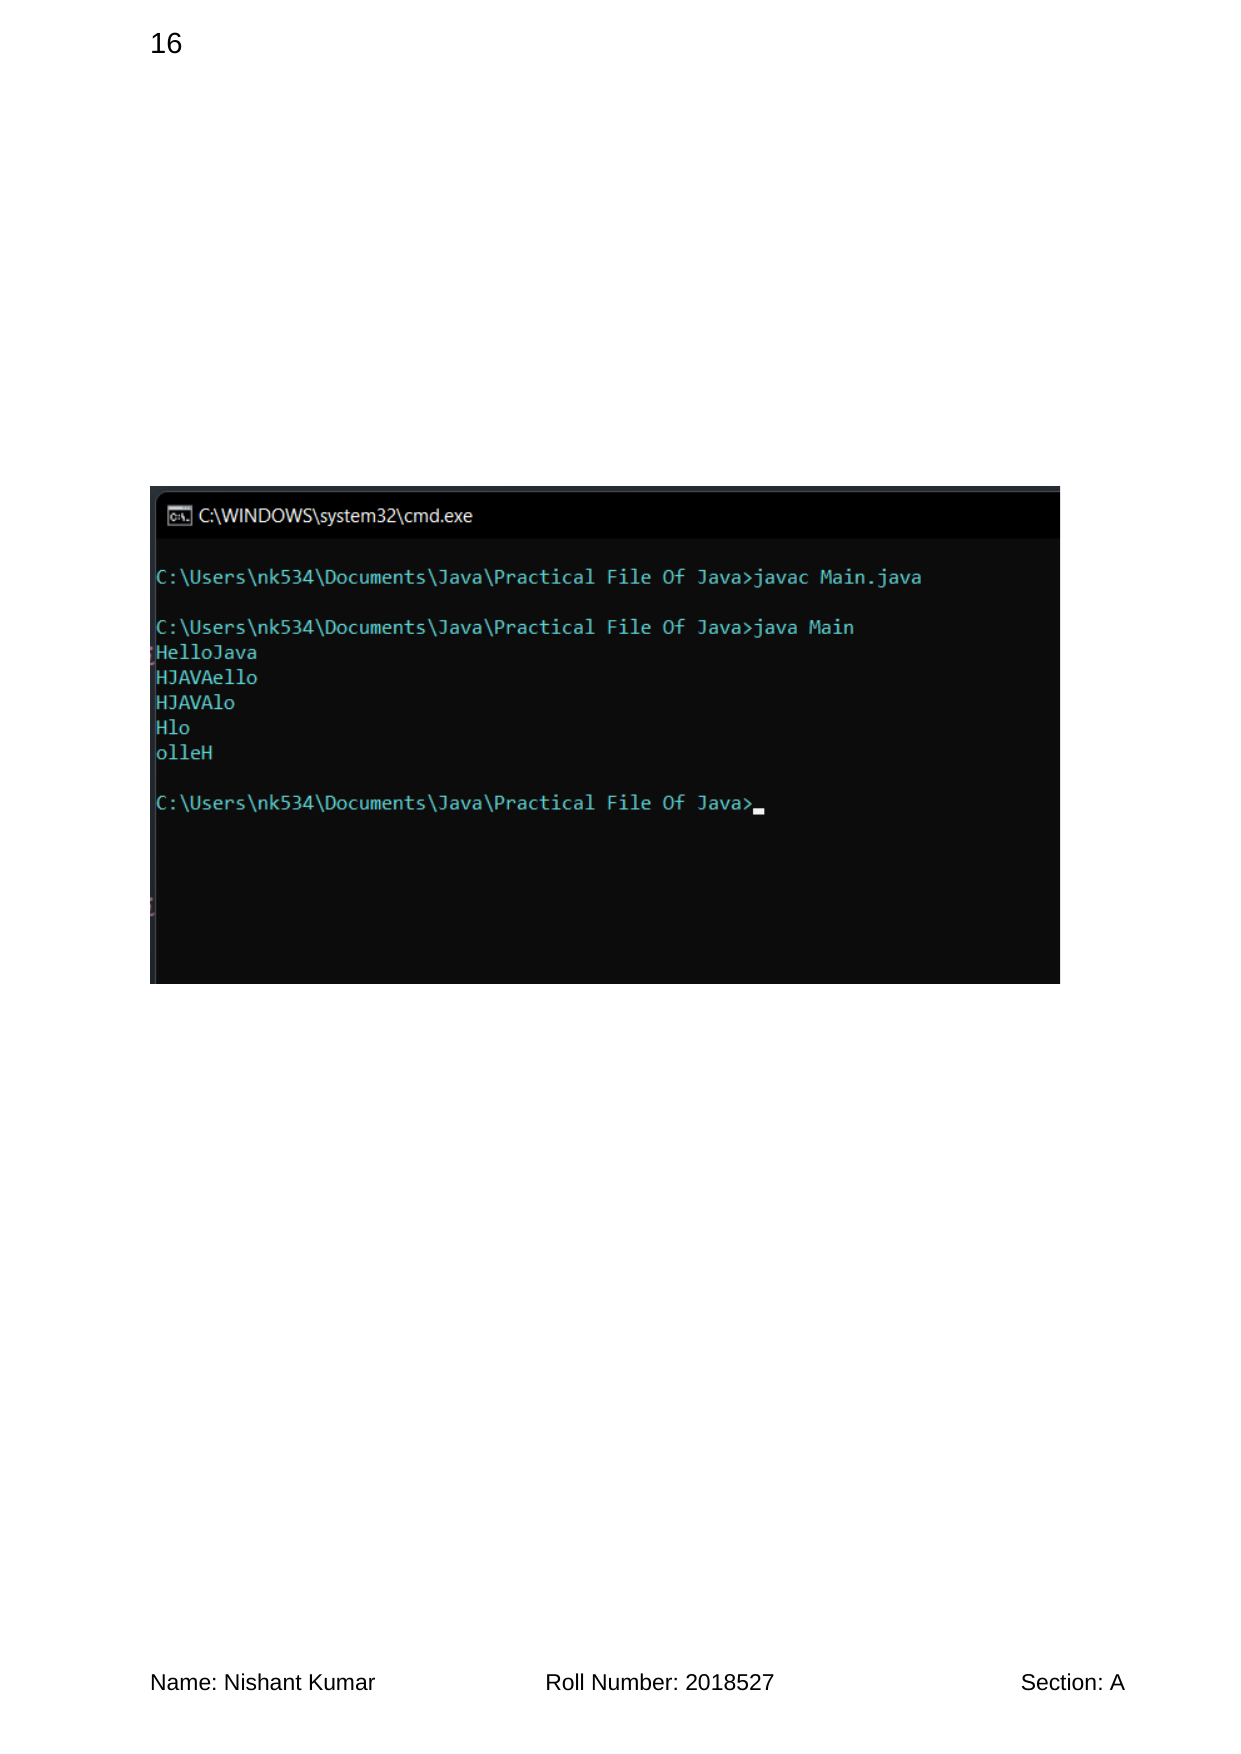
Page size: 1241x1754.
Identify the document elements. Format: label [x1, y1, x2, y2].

picture [150, 486, 1060, 984]
